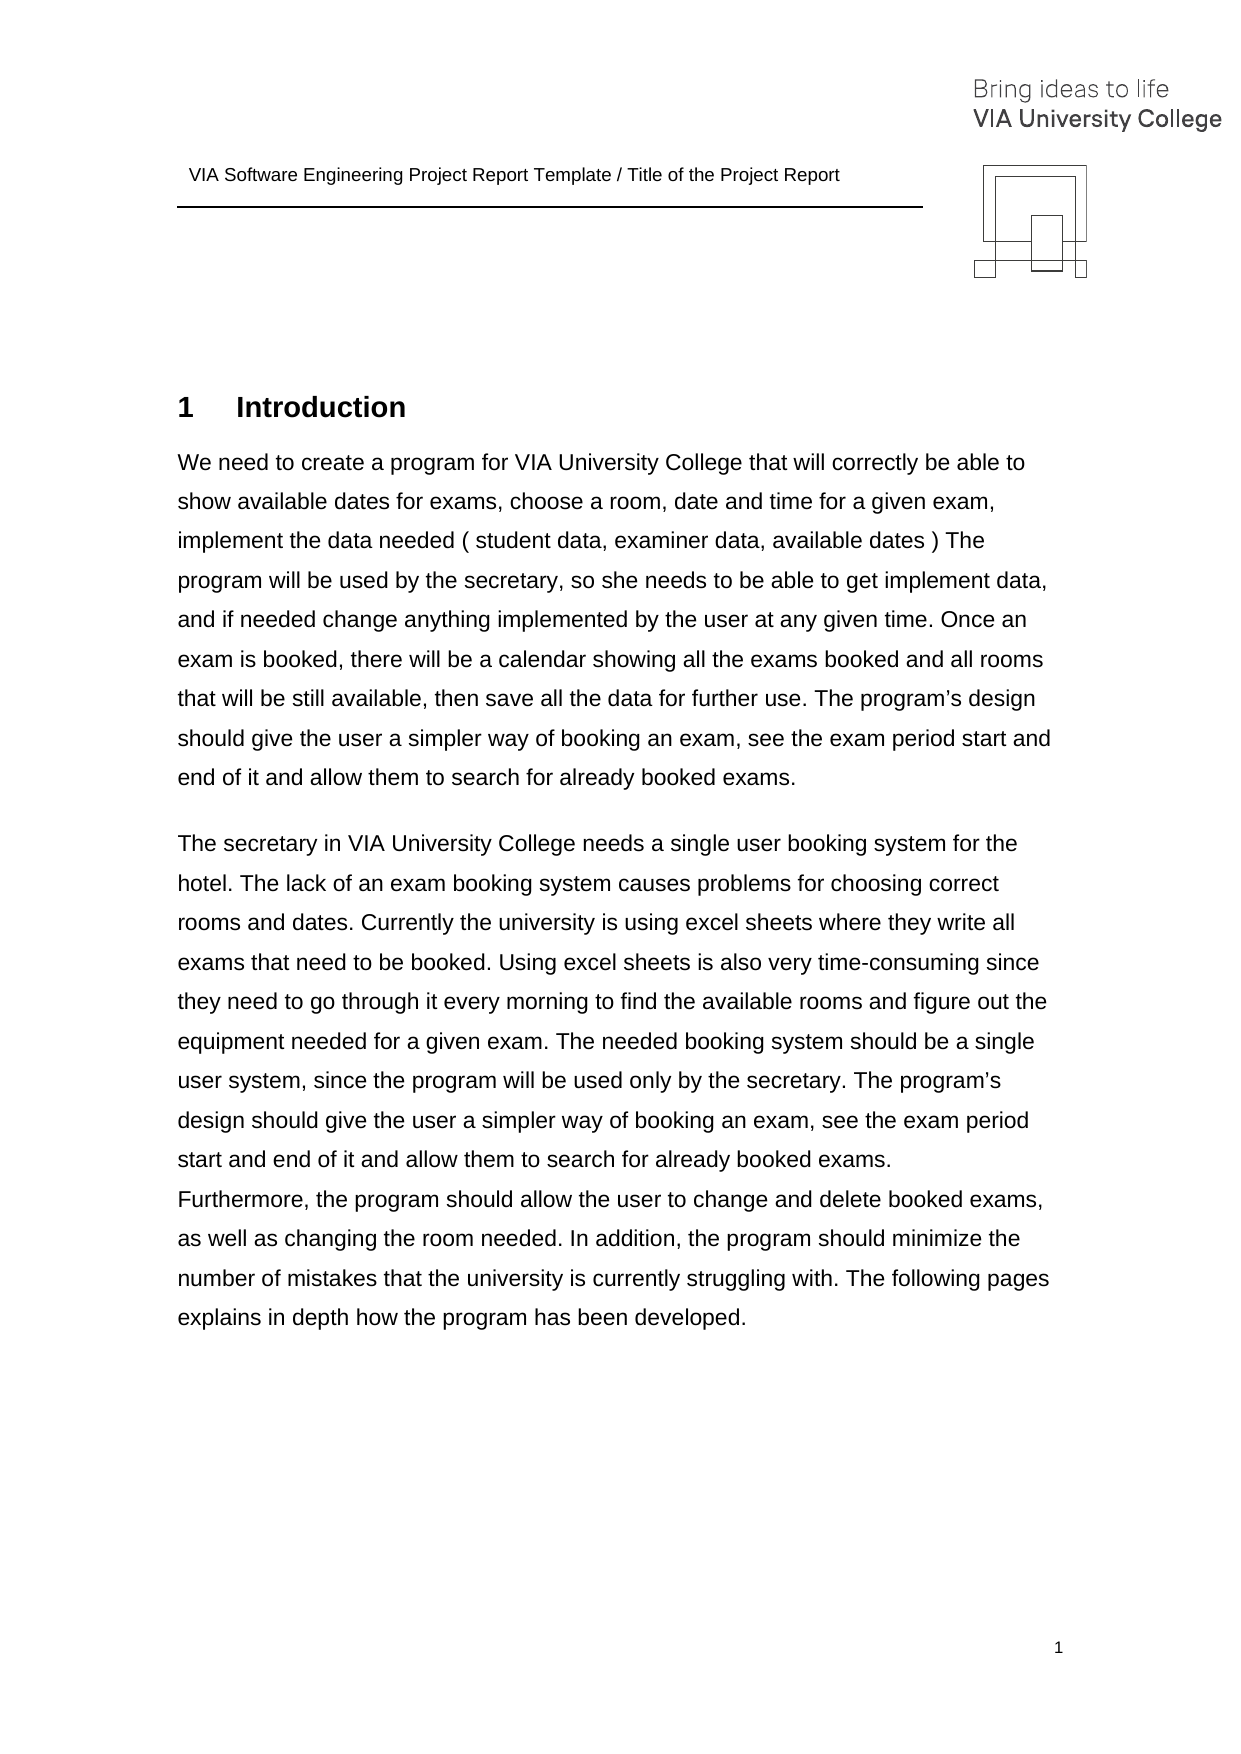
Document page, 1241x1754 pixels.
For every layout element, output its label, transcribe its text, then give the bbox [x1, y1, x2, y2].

subtitle Introduction [177, 390, 1063, 423]
text Furthermore, the program should allow the user to change and delete booked exams, as well as changing the room needed. In addition, the program should minimize the number of mistakes that the university is currently struggling with. The following pages explains in depth how the program has been developed. [177, 1186, 1063, 1330]
text We need to create a program for VIA University College that will correctly be able to show available dates for exams, choose a room, date and time for a given exam, implement the data needed ( student data, examiner data, available dates ) The program will be used by the secretary, so she needs to be able to get implement data, and if needed change anything implemented by the user at any given time. Once an exam is booked, there will be a calendar showing all the exams booked and all rooms that will be still available, then save all the data for further use. The program’s design should give the user a simpler way of booking an exam, see the exam period start and end of it and allow them to search for already booked exams. The secretary in VIA University College needs a single user booking system for the hotel. The lack of an exam booking system causes problems for choosing correct rooms and dates. Currently the university is using excel sheets where they write all exams that need to be booked. Using excel sheets is also very time-consuming since they need to go through it every morning to find the available rooms and figure out the equipment needed for a given exam. The needed booking system should be a single user system, since the program will be used only by the secretary. The program’s design should give the user a simpler way of booking an exam, see the exam period start and end of it and allow them to search for already booked exams. [177, 448, 1063, 1172]
